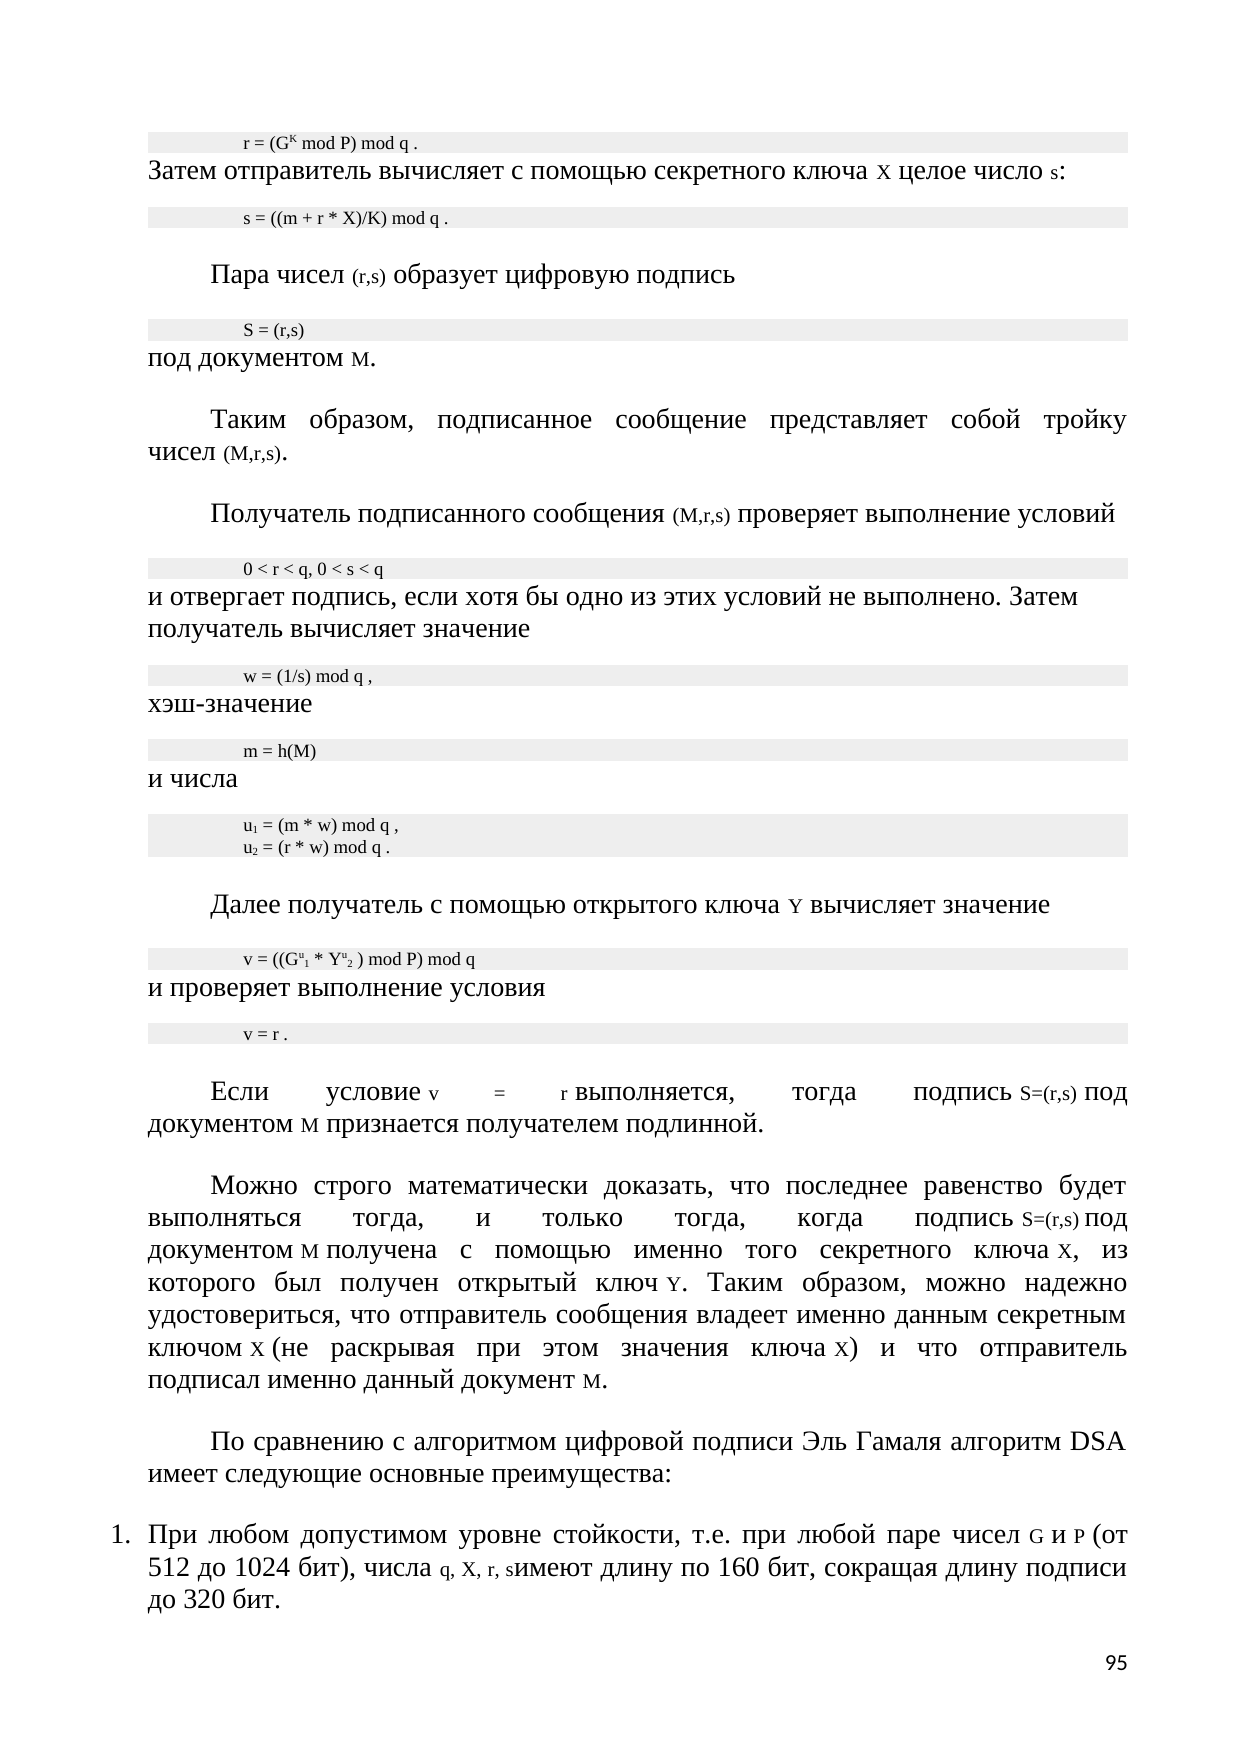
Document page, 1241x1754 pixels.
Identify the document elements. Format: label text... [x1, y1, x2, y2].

text Можно строго математически доказать, что последнее равенство будет выполняться тогда, и только тогда, когда подпись S=(r,s) под документом М получена с помощью именно того секретного ключа X, из которого был получен открытый ключ Y. Таким образом, можно надежно удостовериться, что отправитель сообщения владеет именно данным секретным ключом Х (не раскрывая при этом значения ключа X) и что отправитель подписал именно данный документ М. [148, 1168, 1128, 1394]
text Таким образом, подписанное сообщение представляет собой тройку чисел (М,r,s). [148, 402, 1128, 467]
text m = h(М) [148, 739, 1128, 761]
text S = (r,s) [148, 319, 1128, 341]
text u1 = (m * w) mod q , [148, 814, 1128, 836]
text По сравнению с алгоритмом цифровой подписи Эль Гамаля алгоритм DSА имеет следующие основные преимущества: [148, 1424, 1128, 1488]
text и числа [148, 761, 1128, 793]
text и отвергает подпись, если хотя бы одно из этих условий не выполнено. Затем получатель вычисляет значение [148, 579, 1128, 644]
text u2 = (r * w) mod q . [148, 836, 1128, 857]
text 0 < r < q, 0 < s < q [148, 558, 1128, 579]
text Затем отправитель вычисляет с помощью секретного ключа Х целое число s: [148, 153, 1128, 186]
text хэш-значение [148, 686, 1128, 719]
text s = ((m + r * X)/K) mod q . [148, 207, 1128, 228]
text v = ((Gu1 * Yu2 ) mod Р) mod q [148, 948, 1128, 970]
text r = (GK mod Р) mod q . [148, 132, 1128, 153]
text Получатель подписанного сообщения (М,r,s) проверяет выполнение условий [148, 496, 1128, 528]
text и проверяет выполнение условия [148, 970, 1128, 1002]
text Пара чисел (r,s) образует цифровую подпись [148, 257, 1128, 290]
text Далее получатель с помощью открытого ключа Y вычисляет значение [148, 887, 1128, 919]
text Если условие v = r выполняется, тогда подпись S=(r,s) под документом М признается получателем подлинной. [148, 1074, 1128, 1138]
text w = (1/s) mod q , [148, 665, 1128, 686]
text v = r . [148, 1023, 1128, 1044]
list При любом допустимом уровне стойкости, т.е. при любой паре чисел G и Р (от 512 до 1024 бит), числа q, X, r, sимеют длину по 160 бит, сокращая длину подписи до 320 бит. [110, 1518, 1128, 1615]
text под документом М. [148, 341, 1128, 373]
